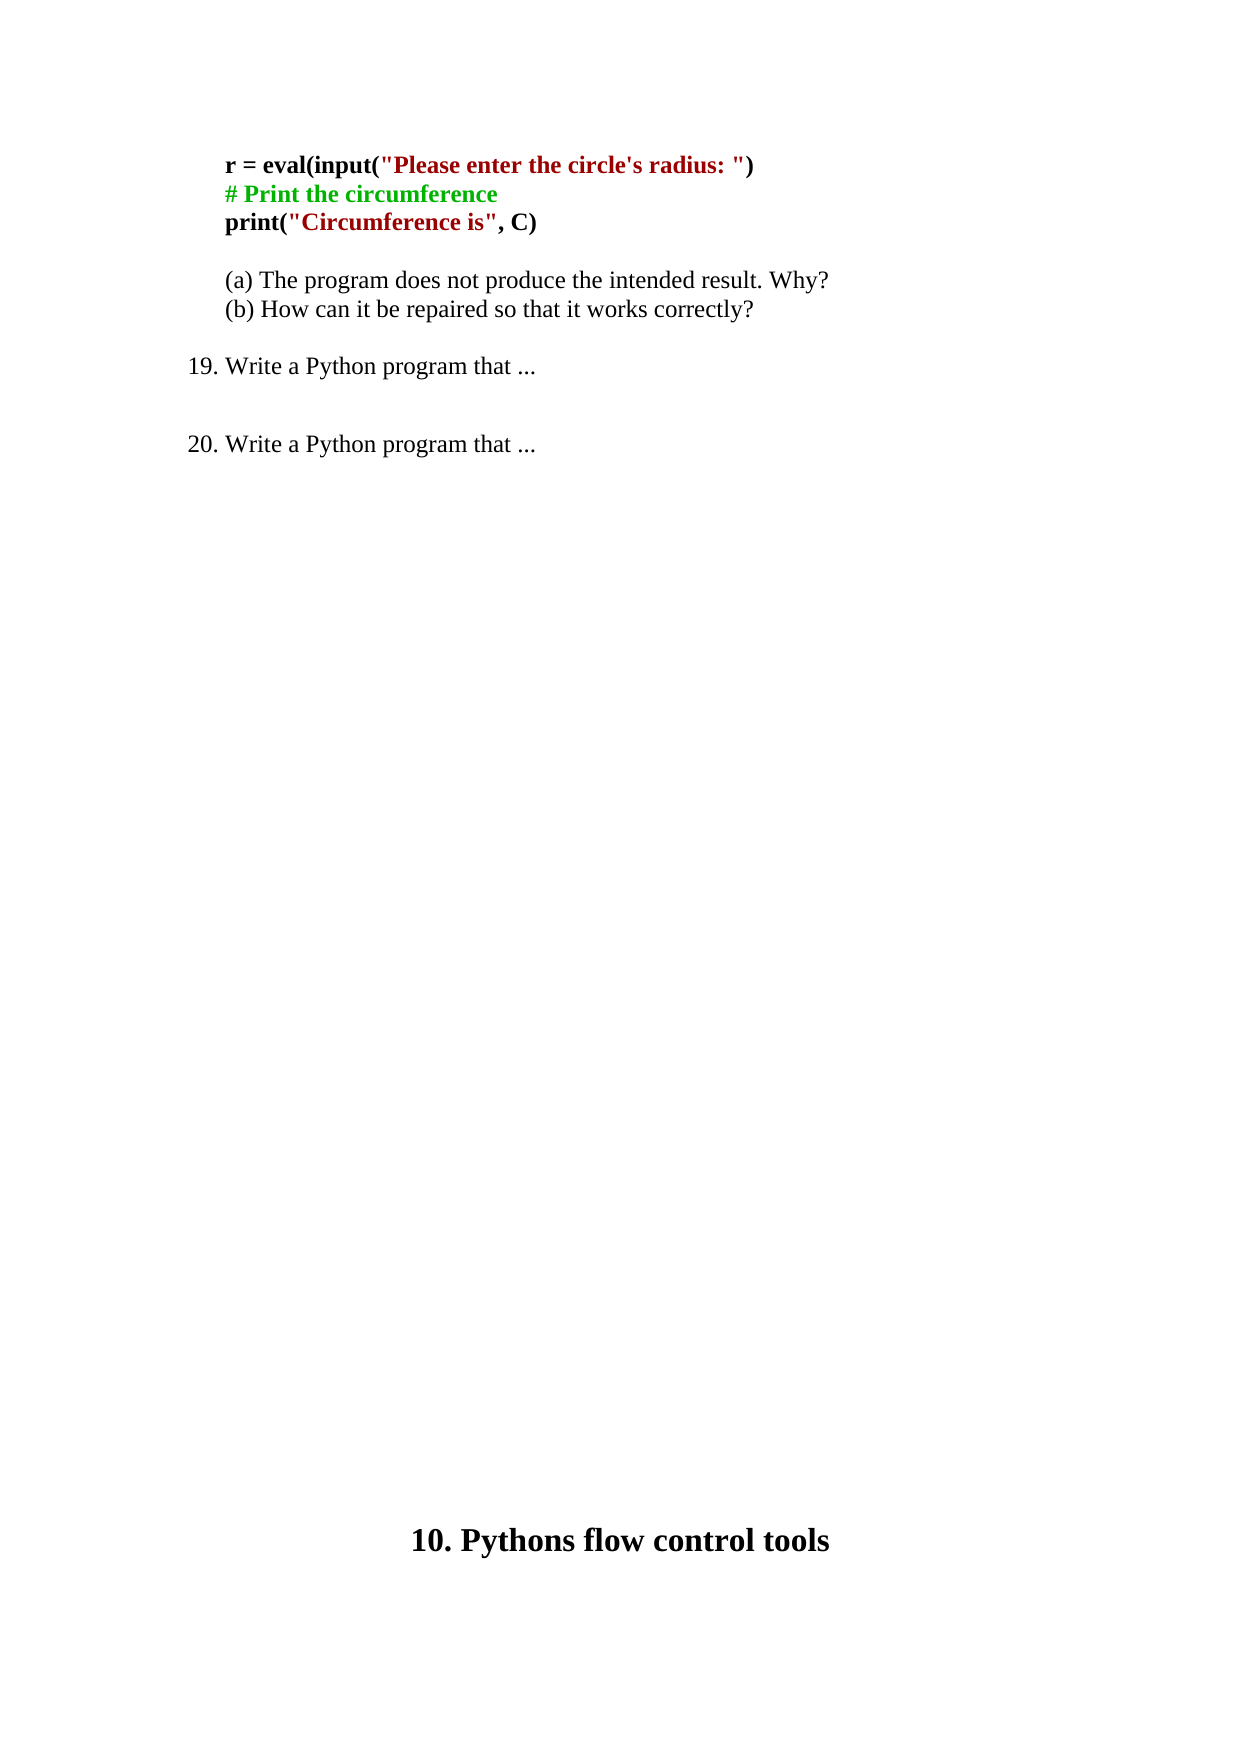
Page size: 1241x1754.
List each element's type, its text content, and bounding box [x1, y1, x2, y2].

text r = eval(input("Please enter the circle's radius: ") [187, 150, 1053, 179]
text (b) How can it be repaired so that it works correctly? [187, 294, 1053, 322]
text print("Circumference is", C) [187, 207, 1053, 236]
text (a) The program does not produce the intended result. Why? [187, 265, 1053, 294]
list Pythons flow control tools [187, 1520, 1053, 1559]
text 19. Write a Python program that ... [187, 351, 1053, 380]
text # Print the circumference [187, 179, 1053, 207]
list 20. Write a Python program that ... [187, 429, 1053, 458]
